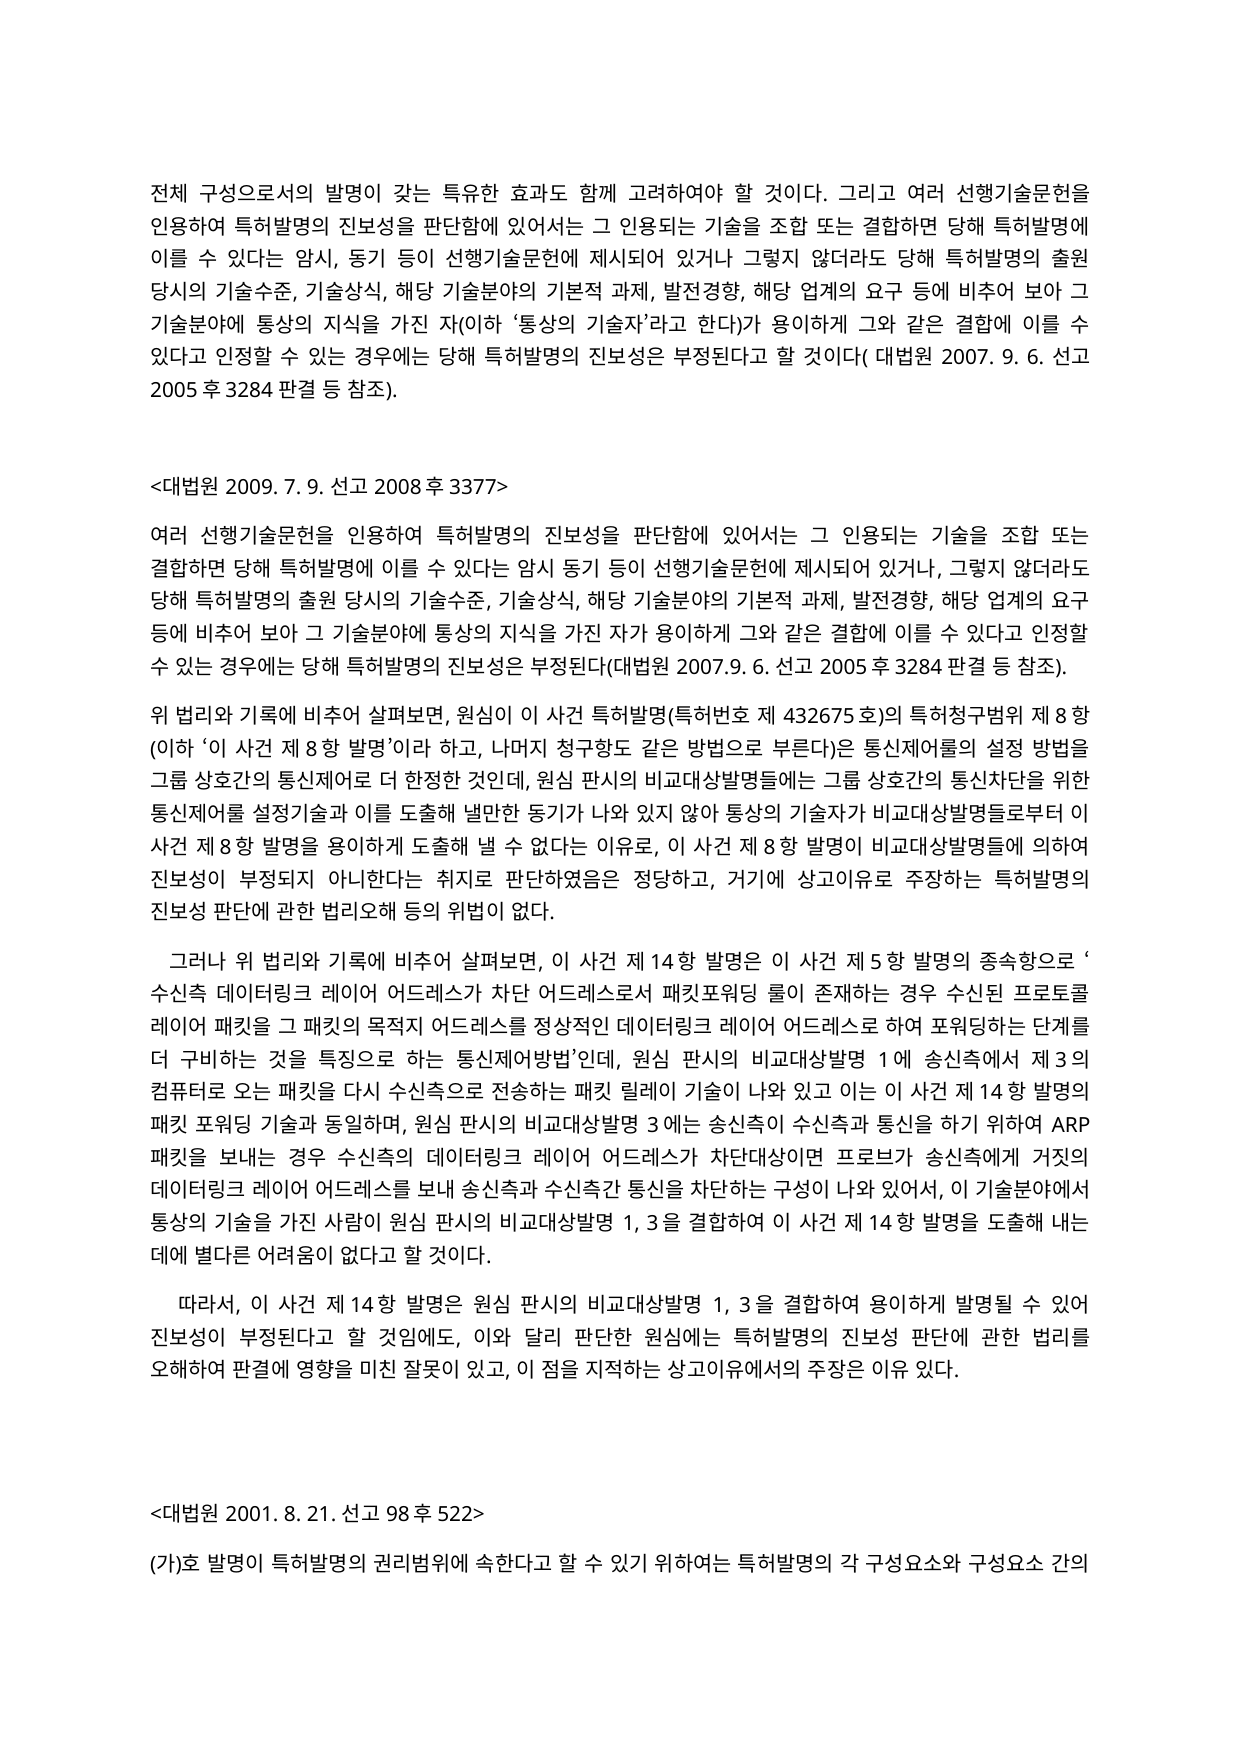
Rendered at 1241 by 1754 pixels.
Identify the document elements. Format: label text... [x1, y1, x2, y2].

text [150, 177, 1090, 404]
text <대법원 2009. 7. 9. 선고 2008후3377> [150, 470, 1090, 500]
text 여러 선행기술문헌을 인용하여 특허발명의 진보성을 판단함에 있어서는 그 인용되는 기술을 조합 또는 결합하면 당해 특허발명에 이를 수 있다는 암시 동기 등이 선행기술문헌에 제시되어 있거나, 그렇지 않더라도 당해 특허발명의 출원 당시의 기술수준, 기술상식, 해당 기술분야의 기본적 과제, 발전경향, 해당 업계의 요구 등에 비추어 보아 그 기술분야에 통상의 지식을 가진 자가 용이하게 그와 같은 결합에 이를 수 있다고 인정할 수 있는 경우에는 당해 특허발명의 진보성은 부정된다(대법원 2007.9. 6. 선고 2005후3284 판결 등 참조). [150, 519, 1090, 680]
text <대법원 2001. 8. 21. 선고 98후522> [150, 1498, 1090, 1528]
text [150, 1547, 1090, 1577]
text 위 법리와 기록에 비추어 살펴보면, 원심이 이 사건 특허발명(특허번호 제 432675호)의 특허청구범위 제8항(이하 ‘이 사건 제8항 발명’이라 하고, 나머지 청구항도 같은 방법으로 부른다)은 통신제어룰의 설정 방법을 그룹 상호간의 통신제어로 더 한정한 것인데, 원심 판시의 비교대상발명들에는 그룹 상호간의 통신차단을 위한 통신제어룰 설정기술과 이를 도출해 낼만한 동기가 나와 있지 않아 통상의 기술자가 비교대상발명들로부터 이 사건 제8항 발명을 용이하게 도출해 낼 수 없다는 이유로, 이 사건 제8항 발명이 비교대상발명들에 의하여 진보성이 부정되지 아니한다는 취지로 판단하였음은 정당하고, 거기에 상고이유로 주장하는 특허발명의 진보성 판단에 관한 법리오해 등의 위법이 없다. [150, 699, 1090, 926]
text 그러나 위 법리와 기록에 비추어 살펴보면, 이 사건 제14항 발명은 이 사건 제5항 발명의 종속항으로 ‘수신측 데이터링크 레이어 어드레스가 차단 어드레스로서 패킷포워딩 룰이 존재하는 경우 수신된 프로토콜 레이어 패킷을 그 패킷의 목적지 어드레스를 정상적인 데이터링크 레이어 어드레스로 하여 포워딩하는 단계를 더 구비하는 것을 특징으로 하는 통신제어방법’인데, 원심 판시의 비교대상발명 1에 송신측에서 제3의 컴퓨터로 오는 패킷을 다시 수신측으로 전송하는 패킷 릴레이 기술이 나와 있고 이는 이 사건 제14항 발명의 패킷 포워딩 기술과 동일하며, 원심 판시의 비교대상발명 3에는 송신측이 수신측과 통신을 하기 위하여 ARP 패킷을 보내는 경우 수신측의 데이터링크 레이어 어드레스가 차단대상이면 프로브가 송신측에게 거짓의 데이터링크 레이어 어드레스를 보내 송신측과 수신측간 통신을 차단하는 구성이 나와 있어서, 이 기술분야에서 통상의 기술을 가진 사람이 원심 판시의 비교대상발명 1, 3을 결합하여 이 사건 제14항 발명을 도출해 내는 데에 별다른 어려움이 없다고 할 것이다. [150, 945, 1090, 1269]
text 따라서, 이 사건 제14항 발명은 원심 판시의 비교대상발명 1, 3을 결합하여 용이하게 발명될 수 있어 진보성이 부정된다고 할 것임에도, 이와 달리 판단한 원심에는 특허발명의 진보성 판단에 관한 법리를 오해하여 판결에 영향을 미친 잘못이 있고, 이 점을 지적하는 상고이유에서의 주장은 이유 있다. [150, 1288, 1090, 1384]
